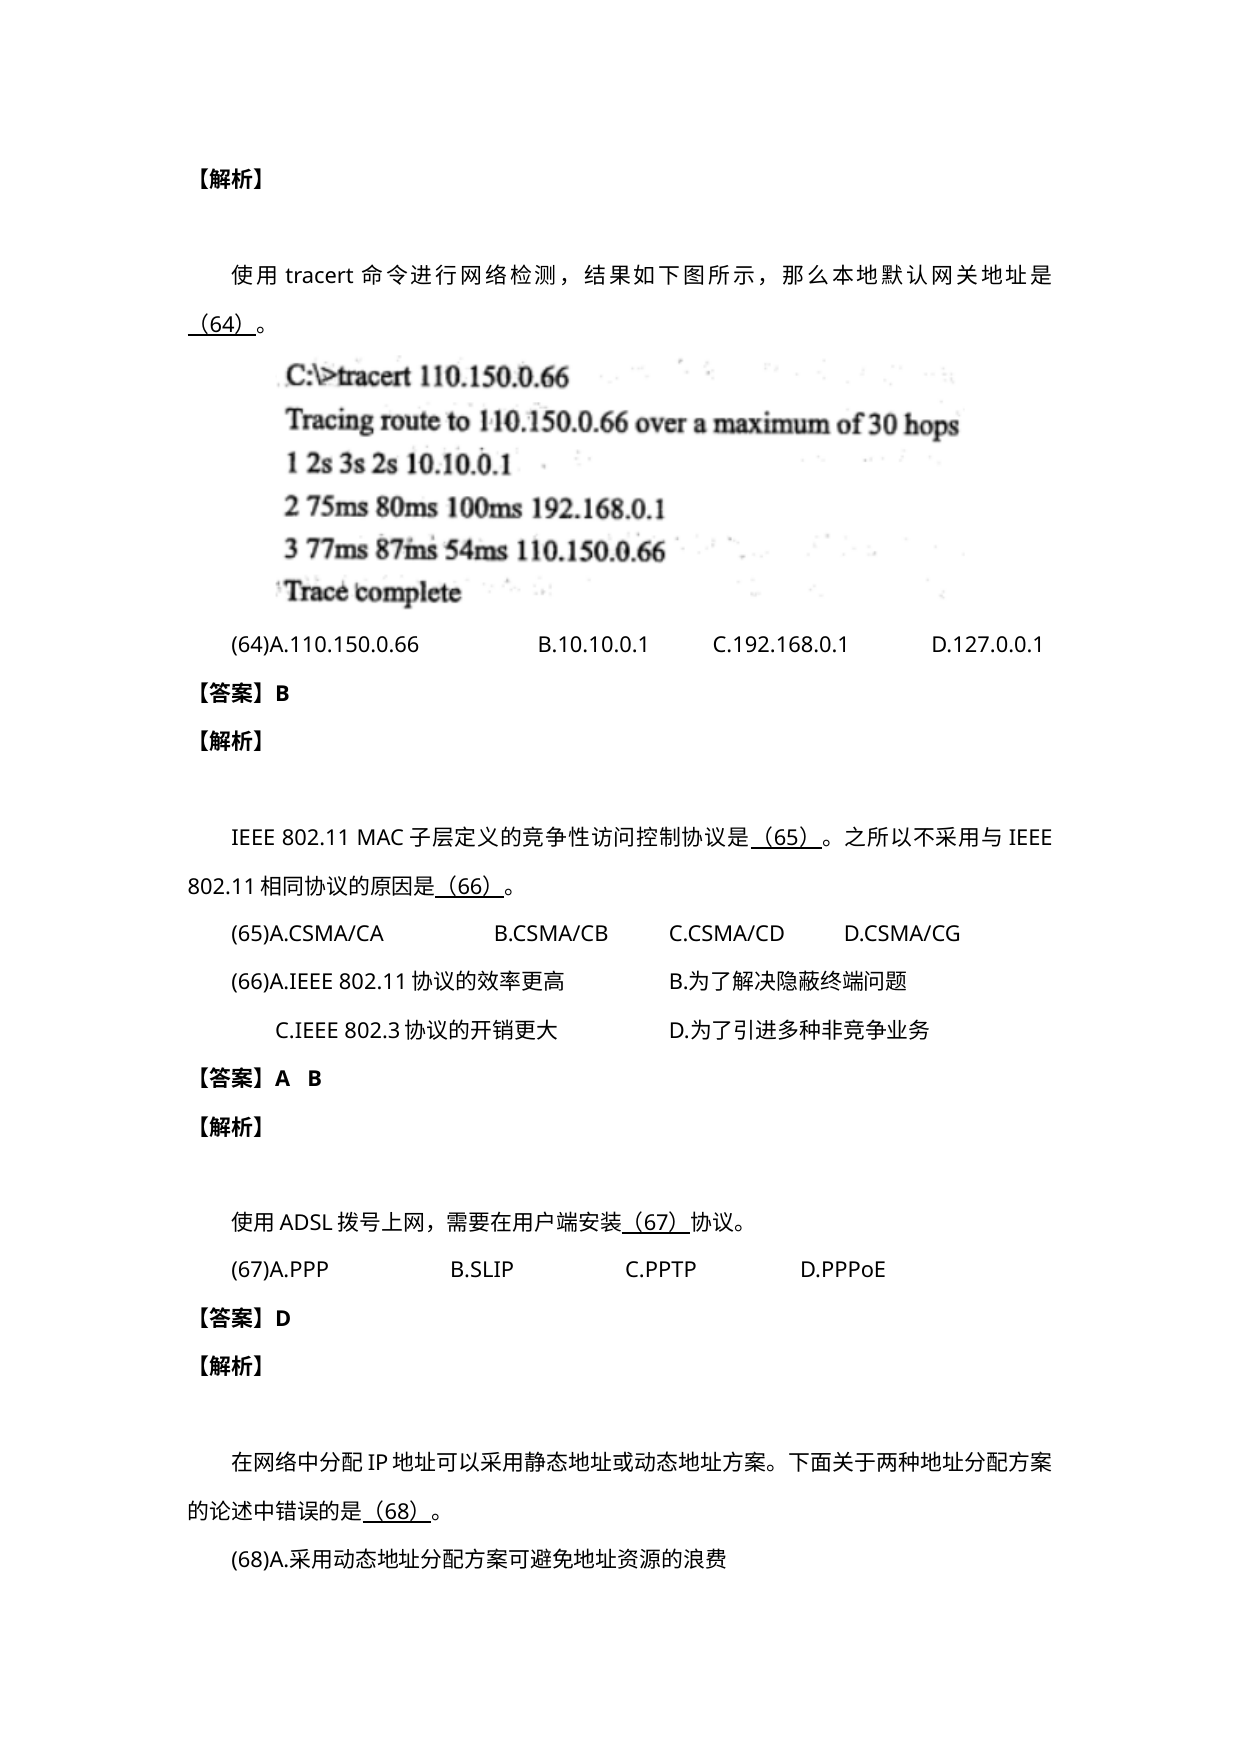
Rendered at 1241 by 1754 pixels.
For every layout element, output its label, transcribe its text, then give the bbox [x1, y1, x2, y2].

text (68)A.采用动态地址分配方案可避免地址资源的浪费 [187, 1542, 1053, 1574]
text 使用ADSL拨号上网，需要在用户端安装（67）协议。 [187, 1205, 1053, 1237]
text 【答案】D [187, 1301, 1053, 1333]
text 【答案】B [187, 676, 1053, 708]
text C.IEEE 802.3协议的开销更大 D.为了引进多种非竞争业务 [231, 1012, 1053, 1045]
text 【答案】A B [187, 1061, 1053, 1093]
text 【解析】 [187, 162, 1053, 194]
text 使用tracert命令进行网络检测，结果如下图所示，那么本地默认网关地址是（64）。 [187, 258, 1053, 339]
picture [275, 354, 965, 611]
text 【解析】 [187, 1109, 1053, 1142]
text 【解析】 [187, 724, 1053, 756]
text 【解析】 [187, 1349, 1053, 1381]
text (67)A.PPP B.SLIP C.PPTP D.PPPoE [187, 1253, 1053, 1286]
text (66)A.IEEE 802.11协议的效率更高 B.为了解决隐蔽终端问题 [187, 964, 1053, 997]
text IEEE 802.11 MAC子层定义的竞争性访问控制协议是（65）。之所以不采用与IEEE 802.11相同协议的原因是（66）。 [187, 819, 1053, 901]
text (64)A.110.150.0.66 B.10.10.0.1 C.192.168.0.1 D.127.0.0.1 [187, 628, 1053, 661]
text 在网络中分配IP地址可以采用静态地址或动态地址方案。下面关于两种地址分配方案的论述中错误的是（68）。 [187, 1444, 1053, 1526]
text (65)A.CSMA/CA B.CSMA/CB C.CSMA/CD D.CSMA/CG [187, 917, 1053, 949]
